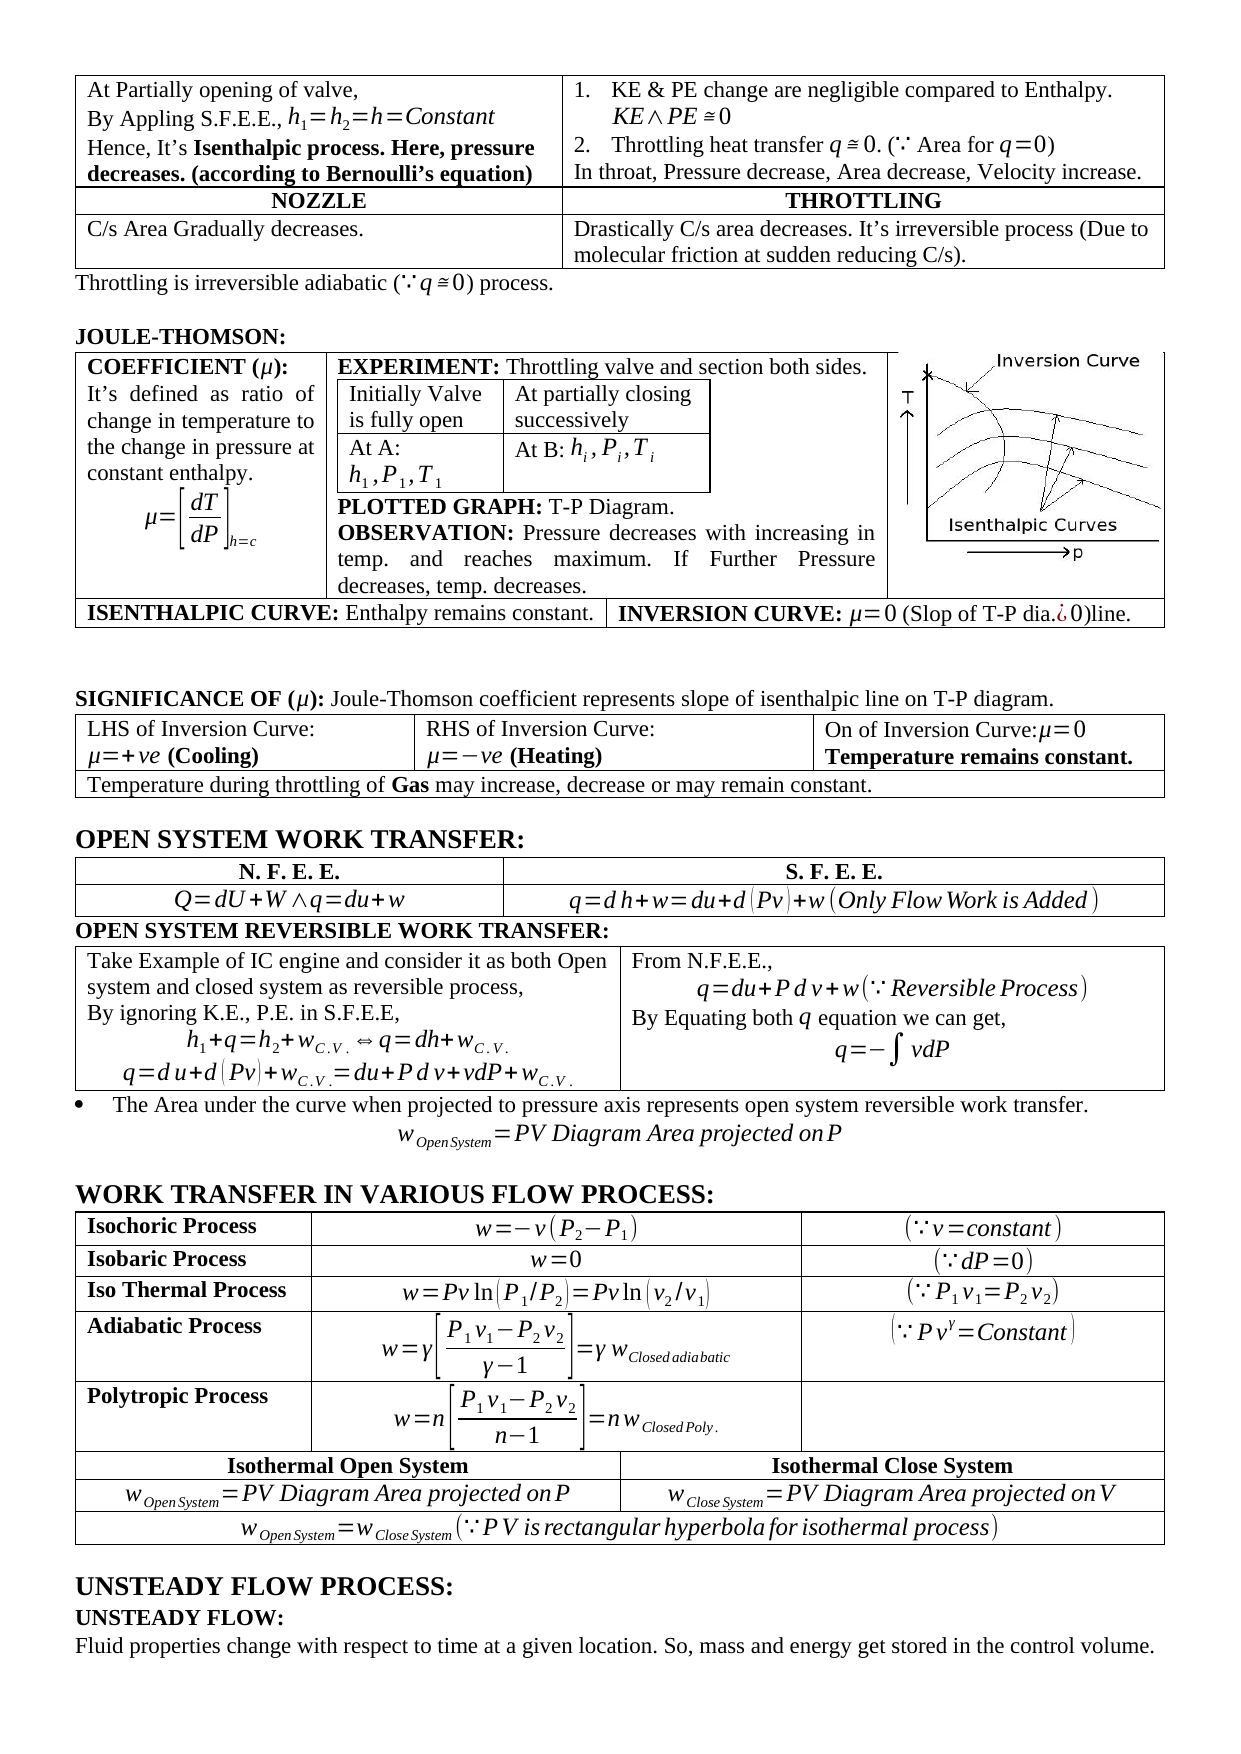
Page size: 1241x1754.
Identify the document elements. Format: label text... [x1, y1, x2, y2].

table_cell [621, 1480, 1164, 1511]
text UNSTEADY FLOW PROCESS: [75, 1570, 1165, 1601]
table_cell Isothermal Open System [76, 1452, 620, 1479]
text WORK TRANSFER IN VARIOUS FLOW PROCESS: [75, 1178, 1165, 1209]
table_cell Drastically C/s area decreases. It’s irreversible process (Due to molecular friction at sudden reducing C/s). [563, 215, 1164, 268]
table_header Isochoric Process [76, 1213, 311, 1244]
list The Area under the curve when projected to pressure axis represents open system reversible work transfer. [75, 1091, 1165, 1117]
text SIGNIFICANCE OF (): Joule-Thomson coefficient represents slope of isenthalpic line on T-P diagram. [75, 685, 1165, 712]
table_header From N.F.E.E., By Equating both equation we can get, [621, 947, 1164, 1090]
table_header [802, 1213, 1164, 1244]
table_cell Adiabatic Process [76, 1312, 311, 1381]
table_cell THROTTLING [563, 188, 1164, 214]
table_cell [802, 1277, 1164, 1311]
table_header [888, 353, 1164, 598]
table_header EXPERIMENT: Throttling valve and section both sides. PLOTTED GRAPH: T-P Diagram. OBSERVATION: Pressure decreases with increasing in temp. and reaches maximum. If Further Pressure decreases, temp. decreases. [327, 353, 887, 598]
table_cell [802, 1246, 1164, 1276]
text JOULE-THOMSON: [75, 323, 1165, 350]
table_header Take Example of IC engine and consider it as both Open system and closed system as reversible process, By ignoring K.E., P.E. in S.F.E.E, [76, 947, 620, 1090]
table_cell Isobaric Process [76, 1246, 311, 1276]
picture [898, 352, 1164, 566]
text OPEN SYSTEM WORK TRANSFER: [75, 823, 1165, 854]
table_header S. F. E. E. [504, 858, 1164, 884]
table_cell Iso Thermal Process [76, 1277, 311, 1311]
table_header KE & PE change are negligible compared to Enthalpy. Throttling heat transfer . ( Area for ) In throat, Pressure decrease, Area decrease, Velocity increase. [563, 76, 1164, 186]
text OPEN SYSTEM REVERSIBLE WORK TRANSFER: [75, 917, 1165, 943]
table_cell C/s Area Gradually decreases. [76, 215, 562, 268]
table_cell ISENTHALPIC CURVE: Enthalpy remains constant. [76, 599, 606, 627]
table_header At Partially opening of valve, By Appling S.F.E.E., Hence, It’s Isenthalpic process. Here, pressure decreases. (according to Bernoulli’s equation) [76, 76, 562, 186]
table_header RHS of Inversion Curve: (Heating) [415, 715, 813, 770]
table_cell [312, 1246, 801, 1276]
table_header [312, 1213, 801, 1244]
table_cell [76, 885, 503, 916]
table_header N. F. E. E. [76, 858, 503, 884]
table_cell INVERSION CURVE: (Slop of T-P dia.)line. [607, 599, 1164, 627]
table_cell Isothermal Close System [621, 1452, 1164, 1479]
table_cell NOZZLE [76, 188, 562, 214]
table_cell [312, 1277, 801, 1311]
text Throttling is irreversible adiabatic () process. [75, 269, 1165, 296]
table_cell Polytropic Process [76, 1382, 311, 1451]
table_cell [76, 1512, 1164, 1544]
table_cell [312, 1382, 801, 1451]
table_cell Temperature during throttling of Gas may increase, decrease or may remain constant. [76, 771, 1164, 797]
text Fluid properties change with respect to time at a given location. So, mass and energy get stored in the control volume. [75, 1632, 1165, 1658]
table_header LHS of Inversion Curve: (Cooling) [76, 715, 414, 770]
table_header On of Inversion Curve: Temperature remains constant. [814, 715, 1164, 770]
table_cell [312, 1312, 801, 1381]
table_cell [76, 1480, 620, 1511]
table_cell [504, 885, 1164, 916]
table_cell [802, 1312, 1164, 1381]
table_header COEFFICIENT (): It’s defined as ratio of change in temperature to the change in pressure at constant enthalpy. [76, 353, 326, 598]
text UNSTEADY FLOW: [75, 1604, 1165, 1630]
table_cell [802, 1382, 1164, 1451]
